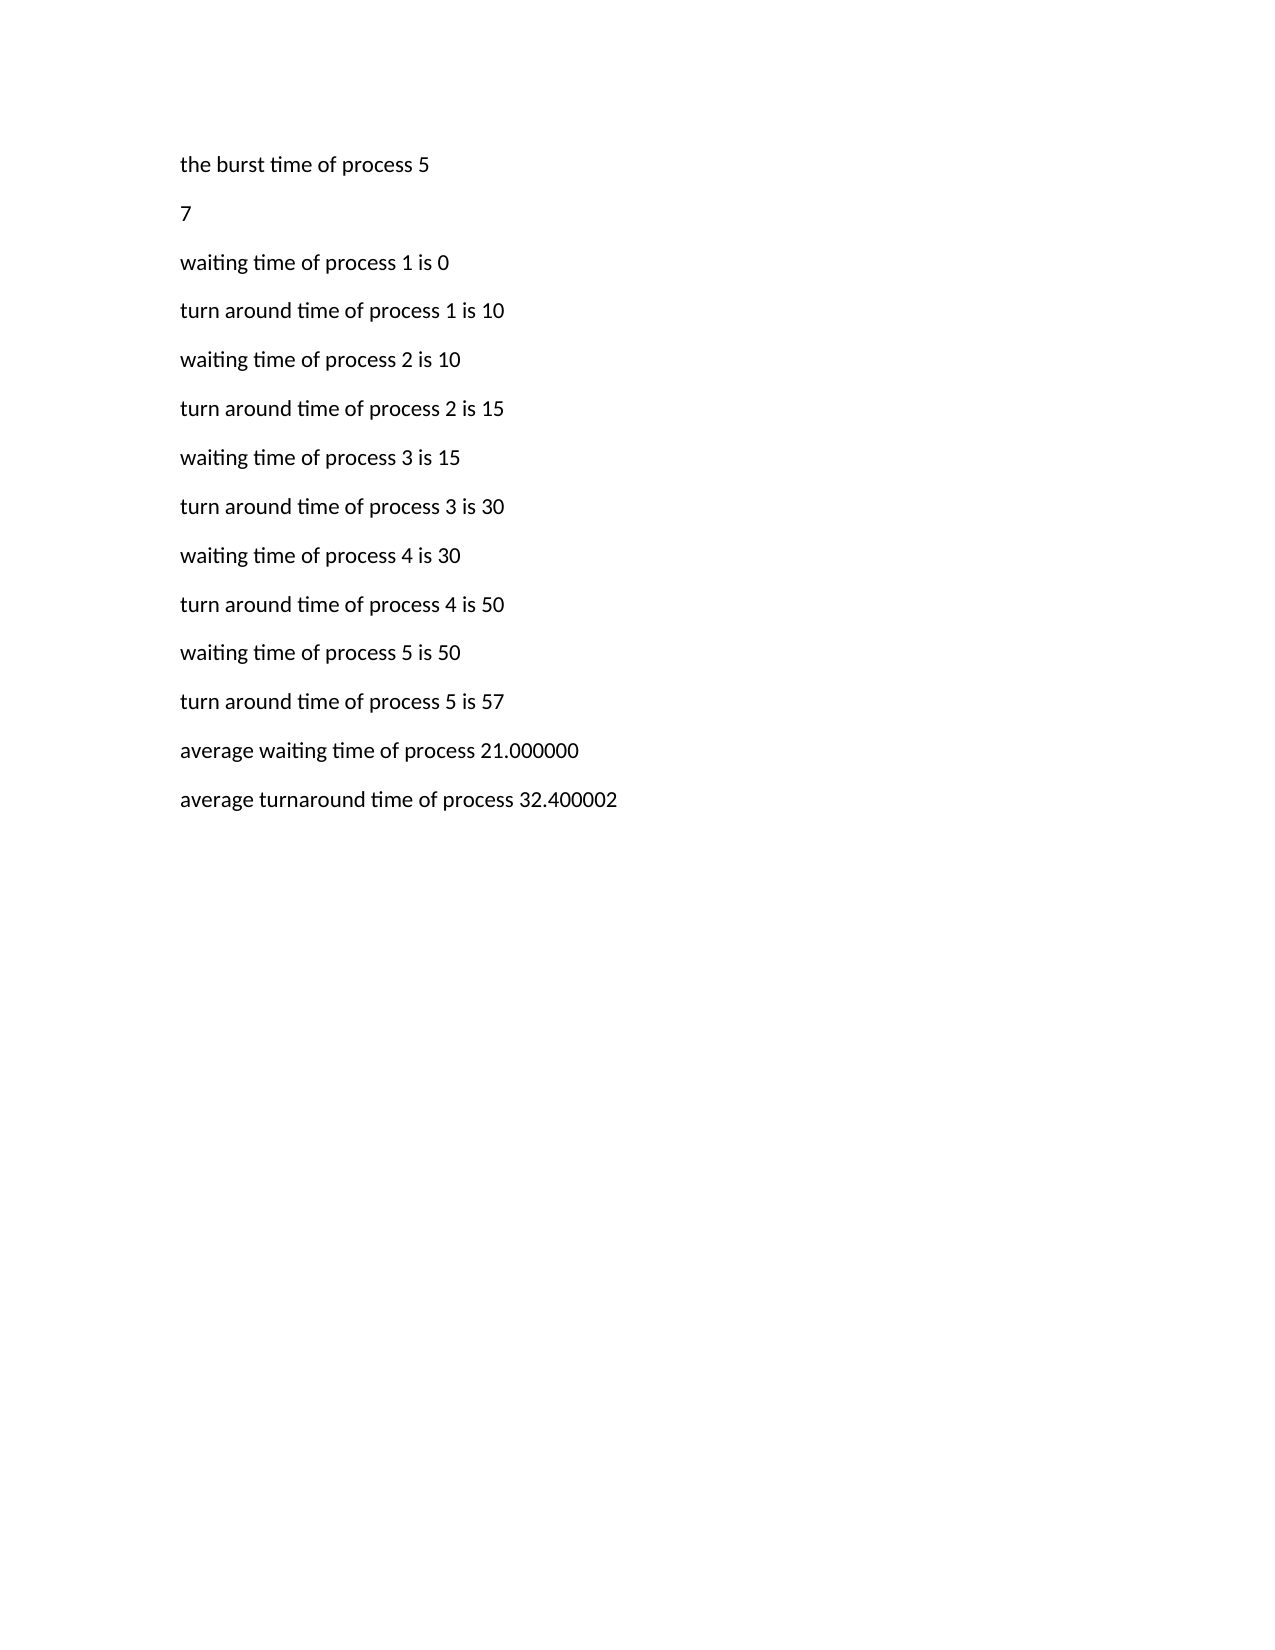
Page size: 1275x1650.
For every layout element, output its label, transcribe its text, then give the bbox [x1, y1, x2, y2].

text turn around time of process 3 is 30 [150, 492, 1125, 520]
text turn around time of process 1 is 10 [150, 297, 1125, 324]
text average turnaround time of process 32.400002 [150, 785, 1125, 813]
text turn around time of process 2 is 15 [150, 394, 1125, 422]
text waiting time of process 2 is 10 [150, 345, 1125, 373]
text turn around time of process 5 is 57 [150, 687, 1125, 715]
text 7 [150, 199, 1125, 227]
text waiting time of process 5 is 50 [150, 638, 1125, 667]
text average waiting time of process 21.000000 [150, 736, 1125, 764]
text waiting time of process 3 is 15 [150, 443, 1125, 471]
text waiting time of process 1 is 0 [150, 248, 1125, 276]
text the burst time of process 5 [150, 150, 1125, 178]
text turn around time of process 4 is 50 [150, 590, 1125, 618]
text waiting time of process 4 is 30 [150, 541, 1125, 569]
